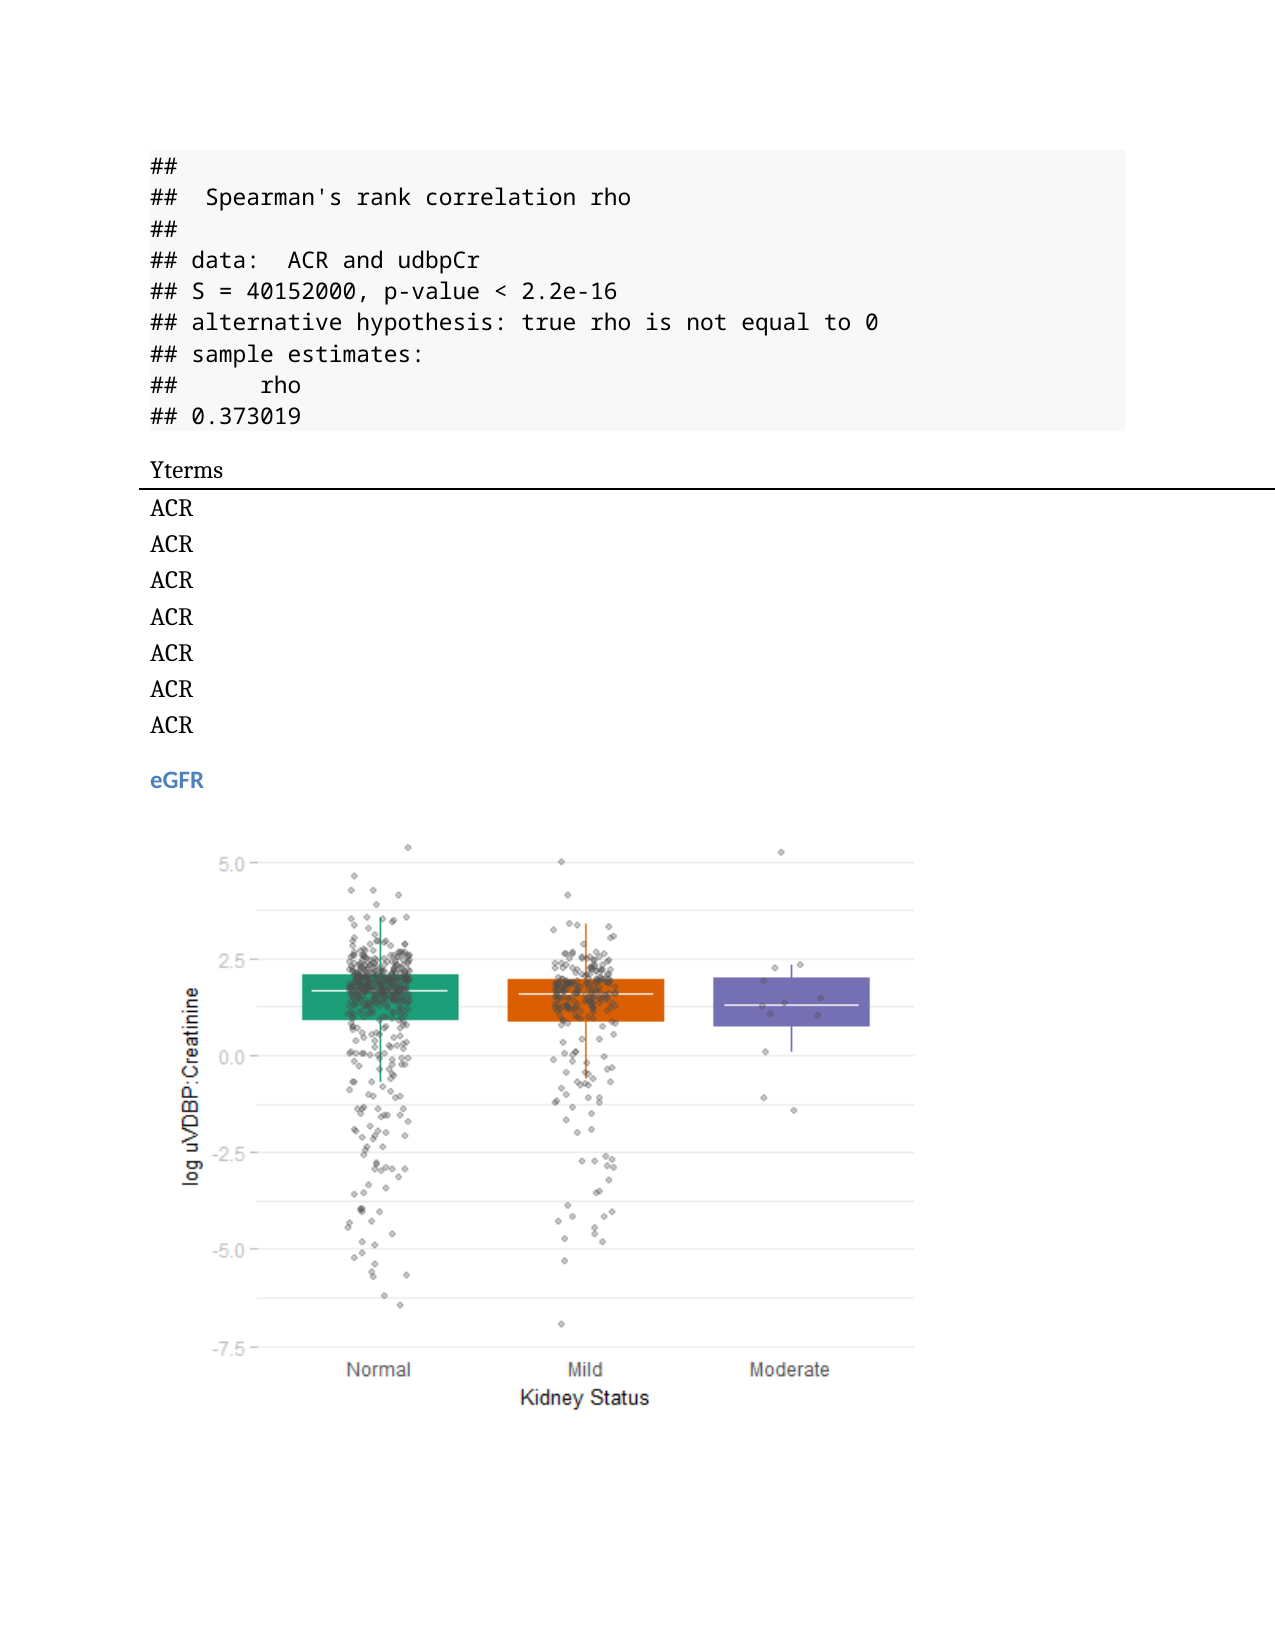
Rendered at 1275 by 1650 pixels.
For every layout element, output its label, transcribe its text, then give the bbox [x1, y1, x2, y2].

text ## ## Spearman's rank correlation rho ## ## data: ACR and udbpCr ## S = 40152000, p-value < 2.2e-16 ## alternative hypothesis: true rho is not equal to 0 ## sample estimates: ## rho ## 0.373019 [150, 150, 1125, 431]
table_cell ACR [139, 490, 1275, 526]
picture [168, 813, 927, 1421]
table_cell ACR [139, 563, 1275, 599]
table_cell ACR [139, 708, 1275, 744]
table_header Yterms [139, 452, 1275, 488]
table_cell ACR [139, 526, 1275, 562]
table_cell ACR [139, 671, 1275, 707]
table_cell ACR [139, 635, 1275, 671]
subtitle eGFR [150, 764, 1125, 795]
table_cell ACR [139, 599, 1275, 635]
